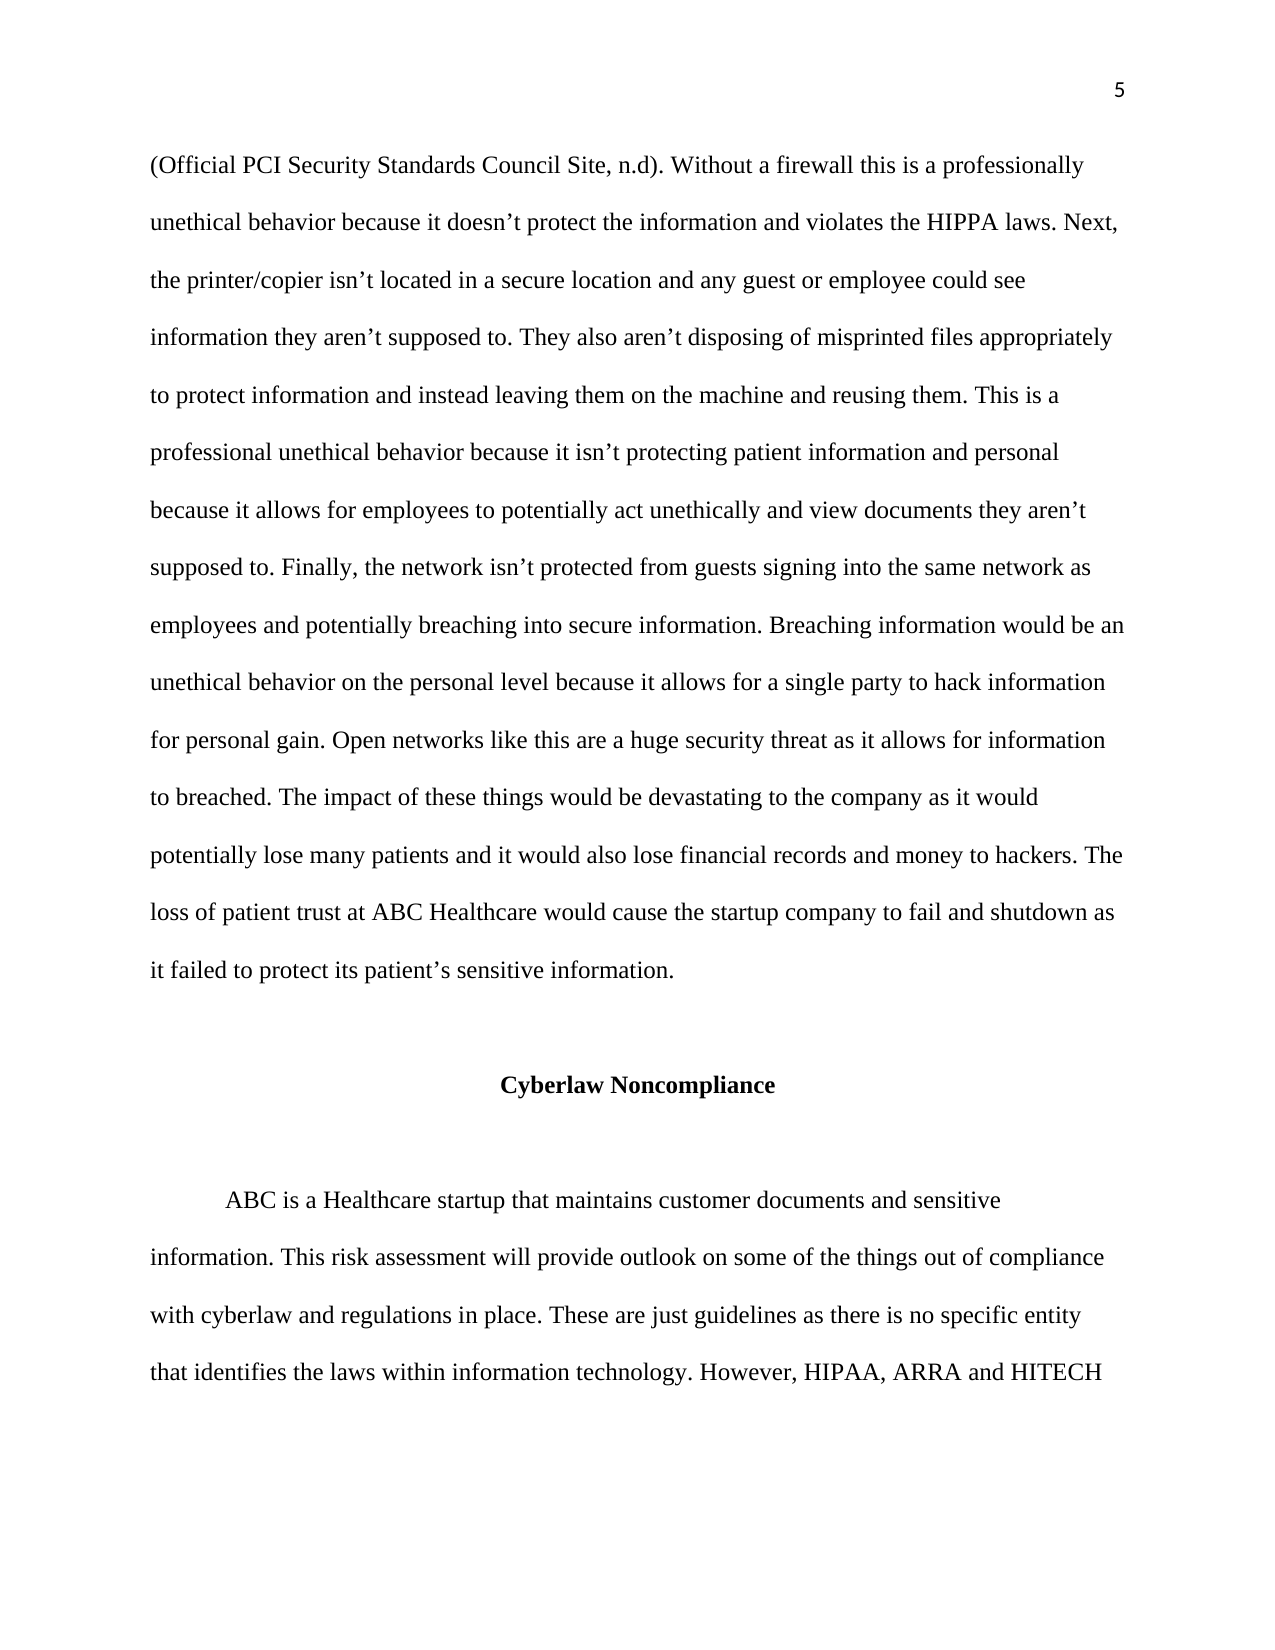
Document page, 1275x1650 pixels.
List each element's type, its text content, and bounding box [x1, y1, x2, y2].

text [150, 1185, 1125, 1386]
text Cyberlaw Noncompliance [150, 1070, 1125, 1099]
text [150, 150, 1125, 984]
